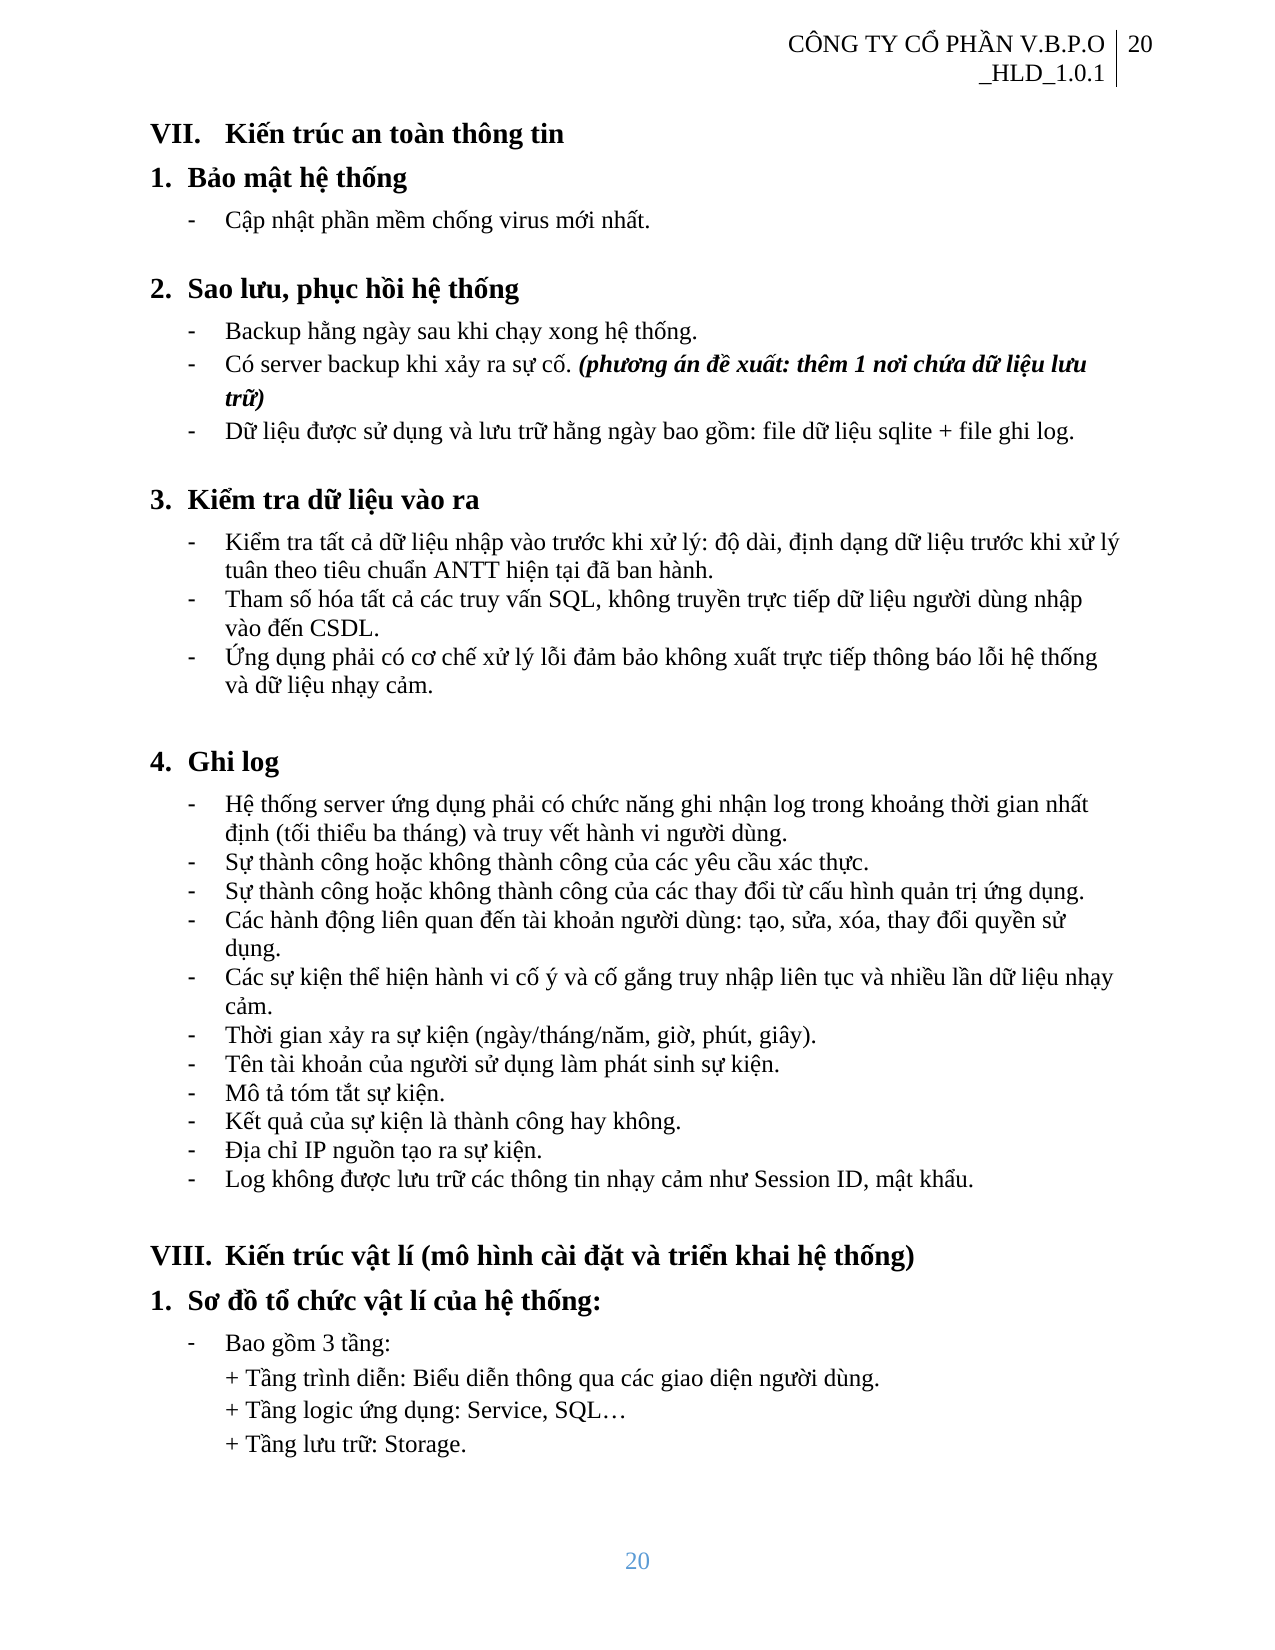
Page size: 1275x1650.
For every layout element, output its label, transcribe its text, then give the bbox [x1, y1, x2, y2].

list Địa chỉ IP nguồn tạo ra sự kiện. [187, 1135, 1125, 1164]
list Cập nhật phần mềm chống virus mới nhất. [187, 205, 1125, 234]
list Có server backup khi xảy ra sự cố. (phương án đề xuất: thêm 1 nơi chứa dữ liệu lưu trữ) [187, 349, 1125, 411]
subtitle Bảo mật hệ thống [150, 161, 1125, 194]
list Các sự kiện thể hiện hành vi cố ý và cố gắng truy nhập liên tục và nhiều lần dữ liệu nhạy cảm. [187, 962, 1125, 1020]
text + Tầng logic ứng dụng: Service, SQL… [150, 1396, 1125, 1424]
list Bao gồm 3 tầng: [187, 1328, 1125, 1358]
subtitle Sao lưu, phục hồi hệ thống [150, 272, 1125, 305]
text + Tầng trình diễn: Biểu diễn thông qua các giao diện người dùng. [150, 1363, 1125, 1391]
list Các hành động liên quan đến tài khoản người dùng: tạo, sửa, xóa, thay đổi quyền sử dụng. [187, 904, 1125, 962]
list Tên tài khoản của người sử dụng làm phát sinh sự kiện. [187, 1049, 1125, 1077]
subtitle Ghi log [150, 744, 1125, 778]
text + Tầng lưu trữ: Storage. [150, 1429, 1125, 1457]
list Mô tả tóm tắt sự kiện. [187, 1077, 1125, 1106]
subtitle Kiến trúc an toàn thông tin [150, 116, 1125, 149]
list Log không được lưu trữ các thông tin nhạy cảm như Session ID, mật khẩu. [187, 1164, 1125, 1193]
list Sự thành công hoặc không thành công của các thay đổi từ cấu hình quản trị ứng dụng. [187, 876, 1125, 904]
list Hệ thống server ứng dụng phải có chức năng ghi nhận log trong khoảng thời gian nhất định (tối thiểu ba tháng) và truy vết hành vi người dùng. [187, 789, 1125, 847]
subtitle Kiến trúc vật lí (mô hình cài đặt và triển khai hệ thống) [150, 1238, 1125, 1272]
subtitle Sơ đồ tổ chức vật lí của hệ thống: [150, 1283, 1125, 1316]
list Kiểm tra tất cả dữ liệu nhập vào trước khi xử lý: độ dài, định dạng dữ liệu trước khi xử lý tuân theo tiêu chuẩn ANTT hiện tại đã ban hành. [187, 527, 1125, 584]
subtitle Kiểm tra dữ liệu vào ra [150, 482, 1125, 515]
list Backup hằng ngày sau khi chạy xong hệ thống. [187, 316, 1125, 345]
list Ứng dụng phải có cơ chế xử lý lỗi đảm bảo không xuất trực tiếp thông báo lỗi hệ thống và dữ liệu nhạy cảm. [187, 642, 1125, 699]
list Sự thành công hoặc không thành công của các yêu cầu xác thực. [187, 847, 1125, 876]
list Kết quả của sự kiện là thành công hay không. [187, 1106, 1125, 1135]
list Thời gian xảy ra sự kiện (ngày/tháng/năm, giờ, phút, giây). [187, 1020, 1125, 1049]
list Dữ liệu được sử dụng và lưu trữ hằng ngày bao gồm: file dữ liệu sqlite + file ghi log. [187, 416, 1125, 444]
list Tham số hóa tất cả các truy vấn SQL, không truyền trực tiếp dữ liệu người dùng nhập vào đến CSDL. [187, 584, 1125, 642]
